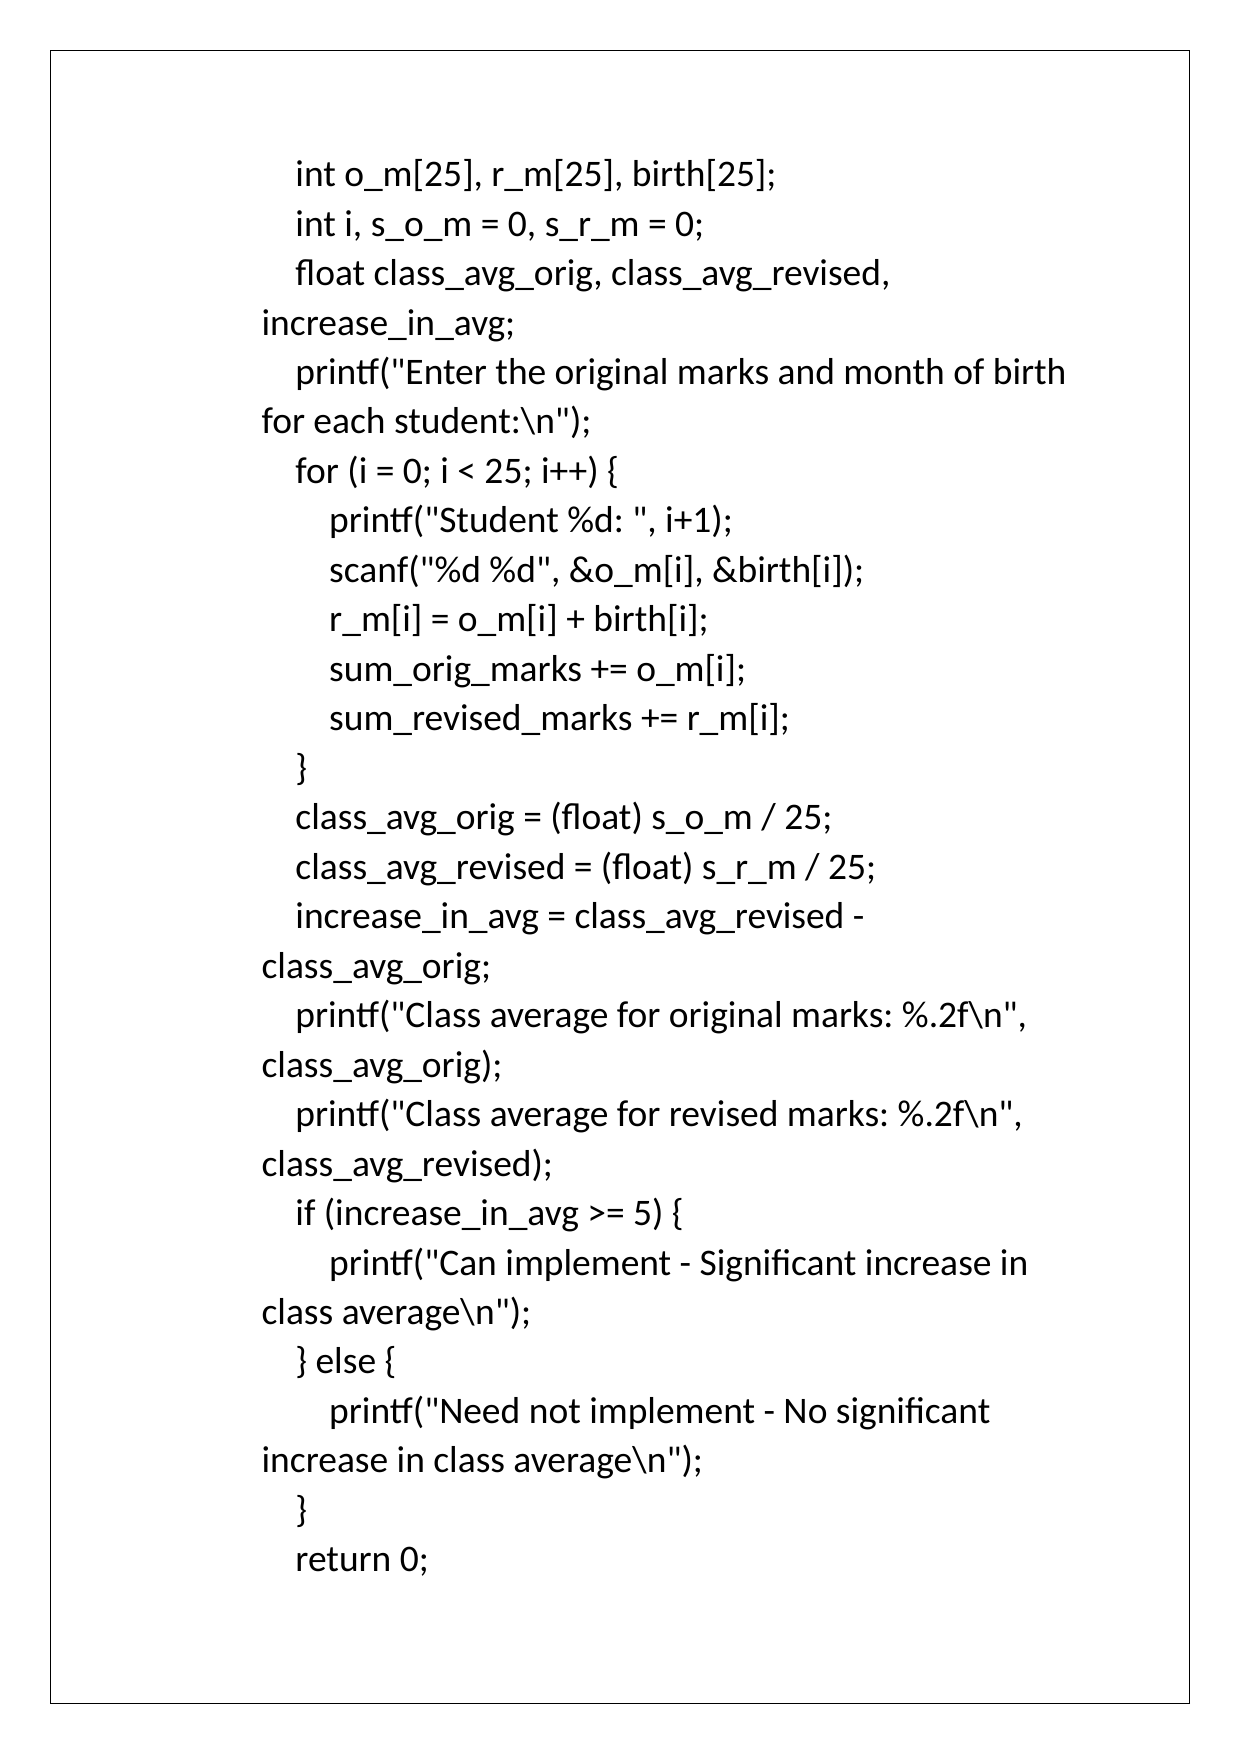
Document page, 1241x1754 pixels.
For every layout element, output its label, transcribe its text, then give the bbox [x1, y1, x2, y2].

list printf("Class average for revised marks: %.2f\n", class_avg_revised); [261, 1090, 1090, 1185]
list sum_orig_marks += o_m[i]; [261, 645, 1090, 691]
list class_avg_revised = (float) s_r_m / 25; [261, 843, 1090, 888]
list if (increase_in_avg >= 5) { [261, 1189, 1090, 1235]
list int i, s_o_m = 0, s_r_m = 0; [261, 199, 1090, 245]
list printf("Student %d: ", i+1); [261, 496, 1090, 542]
list r_m[i] = o_m[i] + birth[i]; [261, 595, 1090, 641]
list printf("Need not implement - No significant increase in class average\n"); [261, 1387, 1090, 1482]
list } [261, 744, 1090, 789]
list sum_revised_marks += r_m[i]; [261, 694, 1090, 740]
list increase_in_avg = class_avg_revised - class_avg_orig; [261, 892, 1090, 987]
list } [261, 1486, 1090, 1532]
list scanf("%d %d", &o_m[i], &birth[i]); [261, 546, 1090, 592]
list class_avg_orig = (float) s_o_m / 25; [261, 793, 1090, 839]
list printf("Can implement - Significant increase in class average\n"); [261, 1238, 1090, 1334]
list printf("Enter the original marks and month of birth for each student:\n"); [261, 348, 1090, 443]
list printf("Class average for original marks: %.2f\n", class_avg_orig); [261, 991, 1090, 1086]
list float class_avg_orig, class_avg_revised, increase_in_avg; [261, 249, 1090, 344]
list return 0; [261, 1535, 1090, 1581]
list int o_m[25], r_m[25], birth[25]; [261, 150, 1090, 196]
list } else { [261, 1337, 1090, 1383]
list for (i = 0; i < 25; i++) { [261, 447, 1090, 493]
